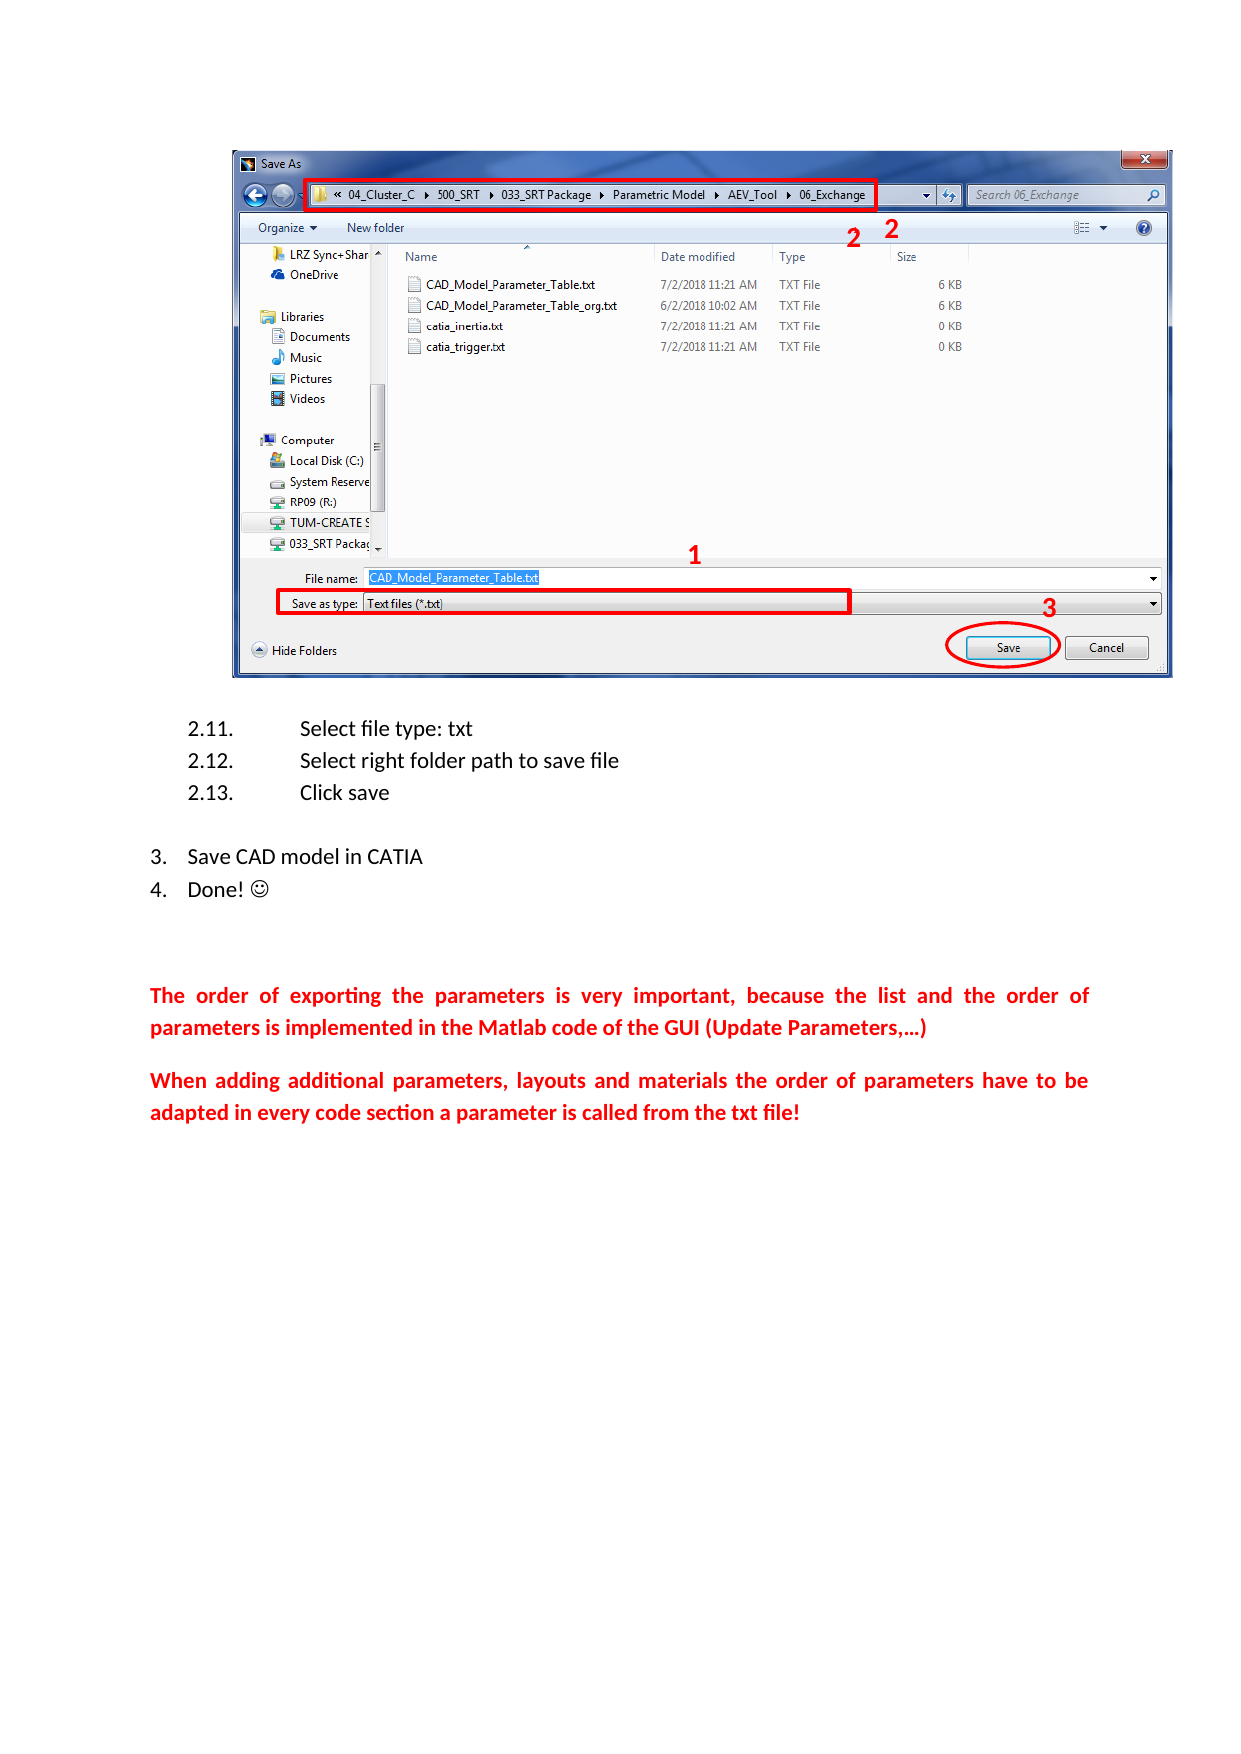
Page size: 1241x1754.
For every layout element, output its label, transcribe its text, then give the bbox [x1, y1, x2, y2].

text The order of exporting the parameters is very important, because the list and the order of parameters is implemented in the Matlab code of the GUI (Update Parameters,…) [150, 981, 1090, 1041]
list Save CAD model in CATIA [150, 842, 1090, 871]
text When adding additional parameters, layouts and materials the order of parameters have to be adapted in every code section a parameter is called from the txt file! [150, 1066, 1090, 1126]
picture [232, 150, 1173, 678]
list Select right folder path to save file [187, 746, 1090, 774]
list Select file type: txt [187, 714, 1090, 742]
list Done! [150, 875, 1090, 903]
list Click save [187, 778, 1090, 806]
